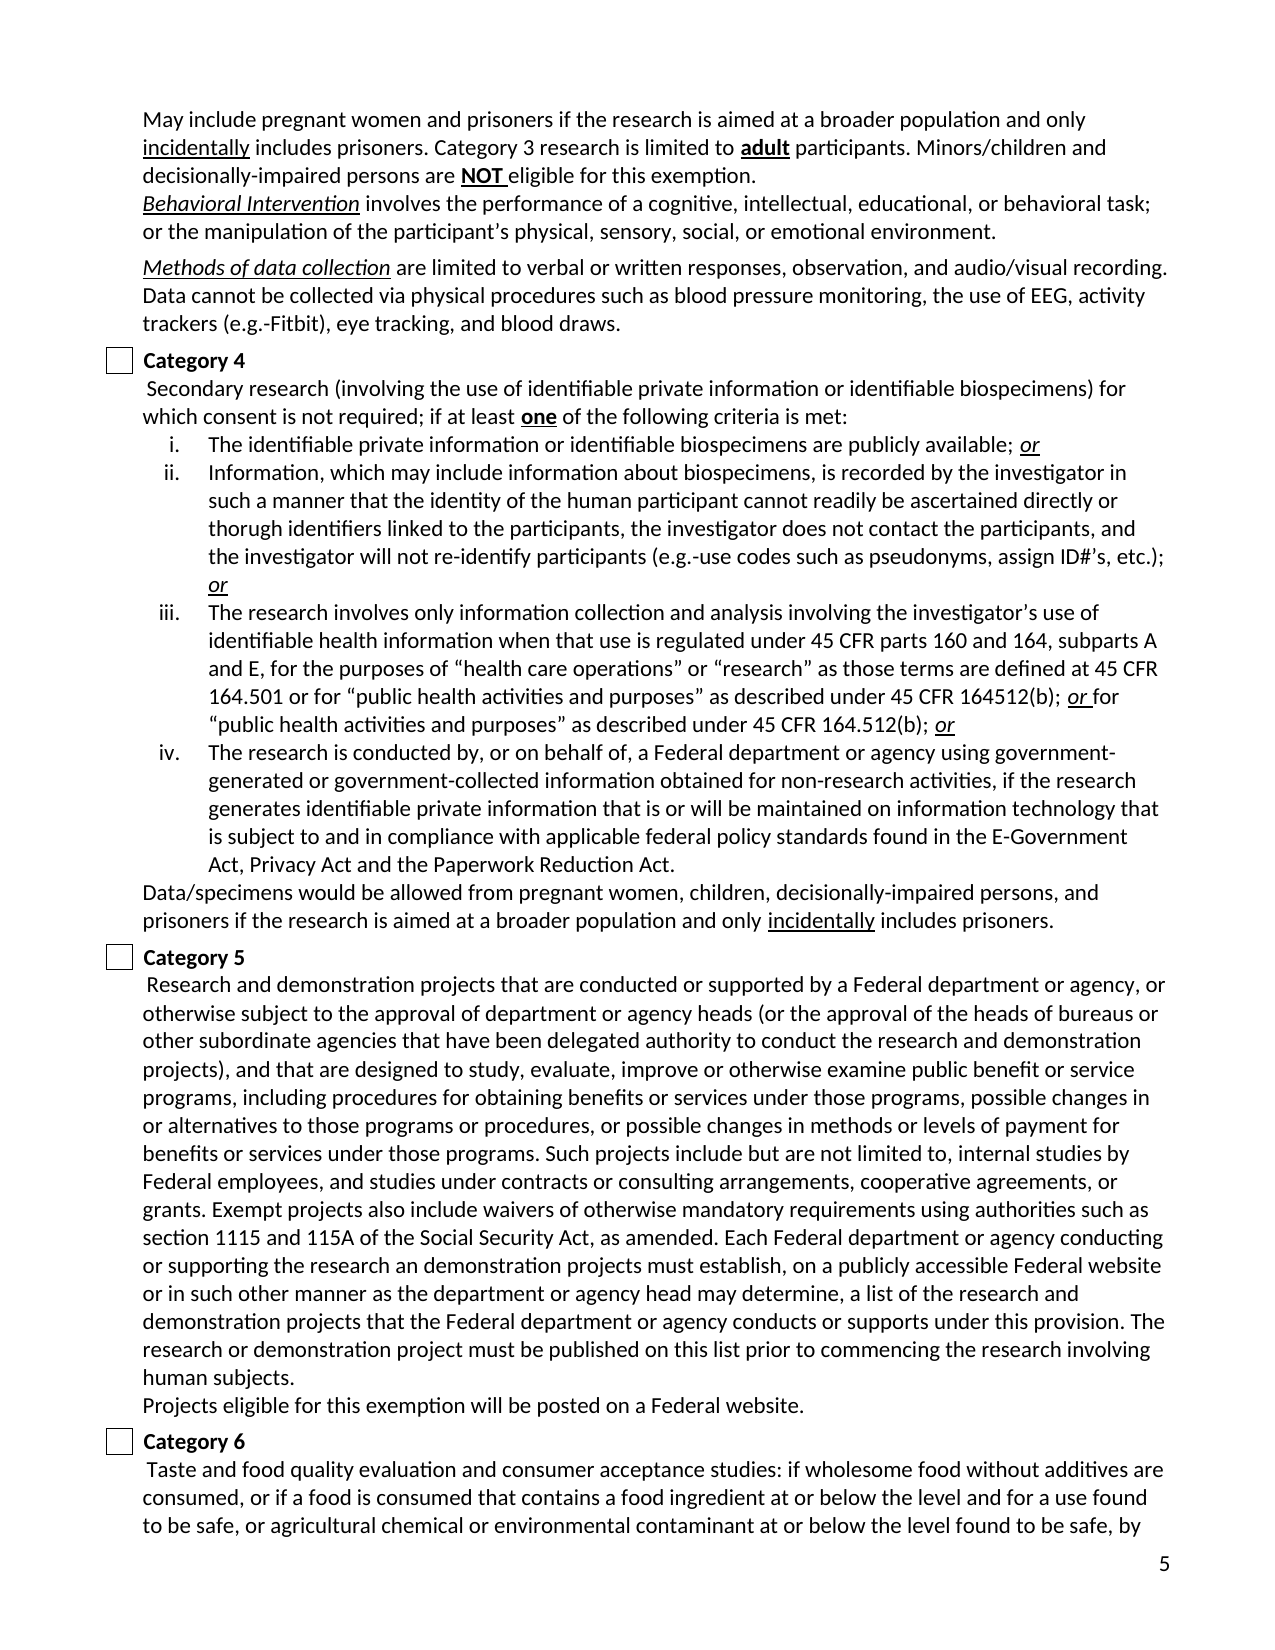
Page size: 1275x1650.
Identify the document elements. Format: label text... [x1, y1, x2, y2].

list The research involves only information collection and analysis involving the investigator’s use of identifiable health information when that use is regulated under 45 CFR parts 160 and 164, subparts A and E, for the purposes of “health care operations” or “research” as those terms are defined at 45 CFR 164.501 or for “public health activities and purposes” as described under 45 CFR 164512(b); or for “public health activities and purposes” as described under 45 CFR 164.512(b); or [180, 598, 1170, 738]
text Projects eligible for this exemption will be posted on a Federal website. [142, 1391, 1170, 1419]
text May include pregnant women and prisoners if the research is aimed at a broader population and only incidentally includes prisoners. Category 3 research is limited to adult participants. Minors/children and decisionally-impaired persons are NOT eligible for this exemption. [142, 105, 1170, 189]
text Methods of data collection are limited to verbal or written responses, observation, and audio/visual recording. Data cannot be collected via physical procedures such as blood pressure monitoring, the use of EEG, activity trackers (e.g.-Fitbit), eye tracking, and blood draws. [142, 253, 1170, 337]
text Behavioral Intervention involves the performance of a cognitive, intellectual, educational, or behavioral task; or the manipulation of the participant’s physical, sensory, social, or emotional environment. [142, 189, 1170, 245]
text Category 6 [105, 1427, 1170, 1455]
text Category 5 [105, 943, 1170, 971]
text Category 4 [105, 346, 1170, 374]
list Information, which may include information about biospecimens, is recorded by the investigator in such a manner that the identity of the human participant cannot readily be ascertained directly or thorugh identifiers linked to the participants, the investigator does not contact the participants, and the investigator will not re-identify participants (e.g.-use codes such as pseudonyms, assign ID#’s, etc.); or [180, 458, 1170, 598]
text Research and demonstration projects that are conducted or supported by a Federal department or agency, or otherwise subject to the approval of department or agency heads (or the approval of the heads of bureaus or other subordinate agencies that have been delegated authority to conduct the research and demonstration projects), and that are designed to study, evaluate, improve or otherwise examine public benefit or service programs, including procedures for obtaining benefits or services under those programs, possible changes in or alternatives to those programs or procedures, or possible changes in methods or levels of payment for benefits or services under those programs. Such projects include but are not limited to, internal studies by Federal employees, and studies under contracts or consulting arrangements, cooperative agreements, or grants. Exempt projects also include waivers of otherwise mandatory requirements using authorities such as section 1115 and 115A of the Social Security Act, as amended. Each Federal department or agency conducting or supporting the research an demonstration projects must establish, on a publicly accessible Federal website or in such other manner as the department or agency head may determine, a list of the research and demonstration projects that the Federal department or agency conducts or supports under this provision. The research or demonstration project must be published on this list prior to commencing the research involving human subjects. [105, 971, 1170, 1391]
list The research is conducted by, or on behalf of, a Federal department or agency using government-generated or government-collected information obtained for non-research activities, if the research generates identifiable private information that is or will be maintained on information technology that is subject to and in compliance with applicable federal policy standards found in the E-Government Act, Privacy Act and the Paperwork Reduction Act. [180, 738, 1170, 878]
text Data/specimens would be allowed from pregnant women, children, decisionally-impaired persons, and prisoners if the research is aimed at a broader population and only incidentally includes prisoners. [142, 878, 1170, 934]
text Secondary research (involving the use of identifiable private information or identifiable biospecimens) for which consent is not required; if at least one of the following criteria is met: [105, 374, 1170, 430]
list The identifiable private information or identifiable biospecimens are publicly available; or [180, 430, 1170, 458]
